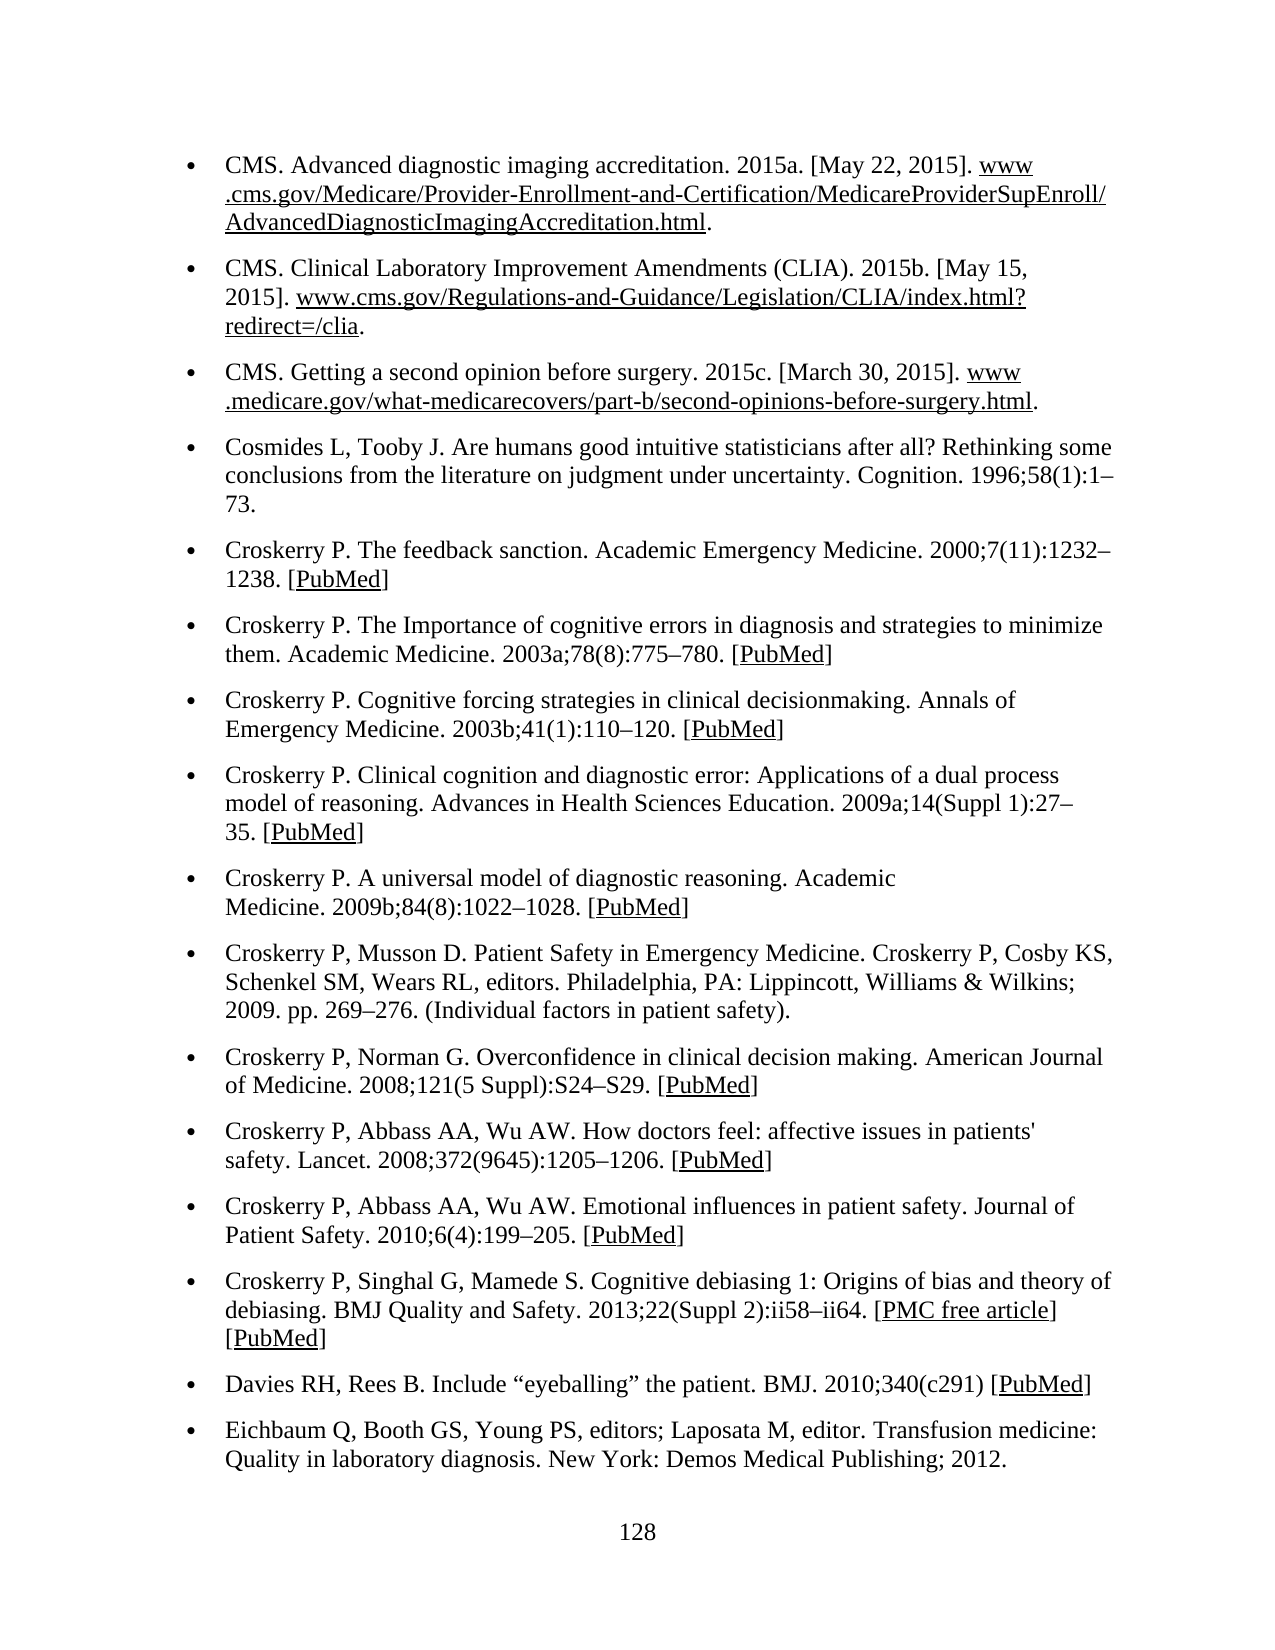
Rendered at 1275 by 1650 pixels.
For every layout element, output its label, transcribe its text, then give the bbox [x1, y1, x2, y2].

list Croskerry P, Abbass AA, Wu AW. Emotional influences in patient safety. Journal of Patient Safety. 2010;6(4):199–205. [PubMed] [187, 1191, 1125, 1249]
list Davies RH, Rees B. Include “eyeballing” the patient. BMJ. 2010;340(c291) [PubMed] [187, 1369, 1125, 1398]
list Croskerry P. A universal model of diagnostic reasoning. Academic Medicine. 2009b;84(8):1022–1028. [PubMed] [187, 863, 1125, 921]
list Croskerry P, Singhal G, Mamede S. Cognitive debiasing 1: Origins of bias and theory of debiasing. BMJ Quality and Safety. 2013;22(Suppl 2):ii58–ii64. [PMC free article] [PubMed] [187, 1266, 1125, 1352]
list Croskerry P. The feedback sanction. Academic Emergency Medicine. 2000;7(11):1232–1238. [PubMed] [187, 535, 1125, 593]
list Croskerry P. Clinical cognition and diagnostic error: Applications of a dual process model of reasoning. Advances in Health Sciences Education. 2009a;14(Suppl 1):27–35. [PubMed] [187, 760, 1125, 846]
list CMS. Advanced diagnostic imaging accreditation. 2015a. [May 22, 2015]. www​.cms.gov/Medicare​/Provider-Enrollment-and-Certification​/MedicareProviderSupEnroll​/AdvancedDiagnosticImagingAccreditation.html. [187, 150, 1125, 236]
list Croskerry P, Norman G. Overconfidence in clinical decision making. American Journal of Medicine. 2008;121(5 Suppl):S24–S29. [PubMed] [187, 1042, 1125, 1099]
list Croskerry P. Cognitive forcing strategies in clinical decisionmaking. Annals of Emergency Medicine. 2003b;41(1):110–120. [PubMed] [187, 685, 1125, 742]
list Croskerry P. The Importance of cognitive errors in diagnosis and strategies to minimize them. Academic Medicine. 2003a;78(8):775–780. [PubMed] [187, 610, 1125, 668]
list Eichbaum Q, Booth GS, Young PS, editors; Laposata M, editor. Transfusion medicine: Quality in laboratory diagnosis. New York: Demos Medical Publishing; 2012. [187, 1416, 1125, 1473]
list Croskerry P, Abbass AA, Wu AW. How doctors feel: affective issues in patients' safety. Lancet. 2008;372(9645):1205–1206. [PubMed] [187, 1116, 1125, 1174]
list CMS. Clinical Laboratory Improvement Amendments (CLIA). 2015b. [May 15, 2015]. www​.cms.gov/Regulations-and-Guidance​/Legislation/CLIA/index​.html?redirect=/clia. [187, 253, 1125, 340]
list Croskerry P, Musson D. Patient Safety in Emergency Medicine. Croskerry P, Cosby KS, Schenkel SM, Wears RL, editors. Philadelphia, PA: Lippincott, Williams & Wilkins; 2009. pp. 269–276. (Individual factors in patient safety). [187, 938, 1125, 1024]
list CMS. Getting a second opinion before surgery. 2015c. [March 30, 2015]. www​.medicare.gov/what-medicarecovers​/part-b​/second-opinions-before-surgery.html. [187, 357, 1125, 414]
list Cosmides L, Tooby J. Are humans good intuitive statisticians after all? Rethinking some conclusions from the literature on judgment under uncertainty. Cognition. 1996;58(1):1–73. [187, 432, 1125, 518]
